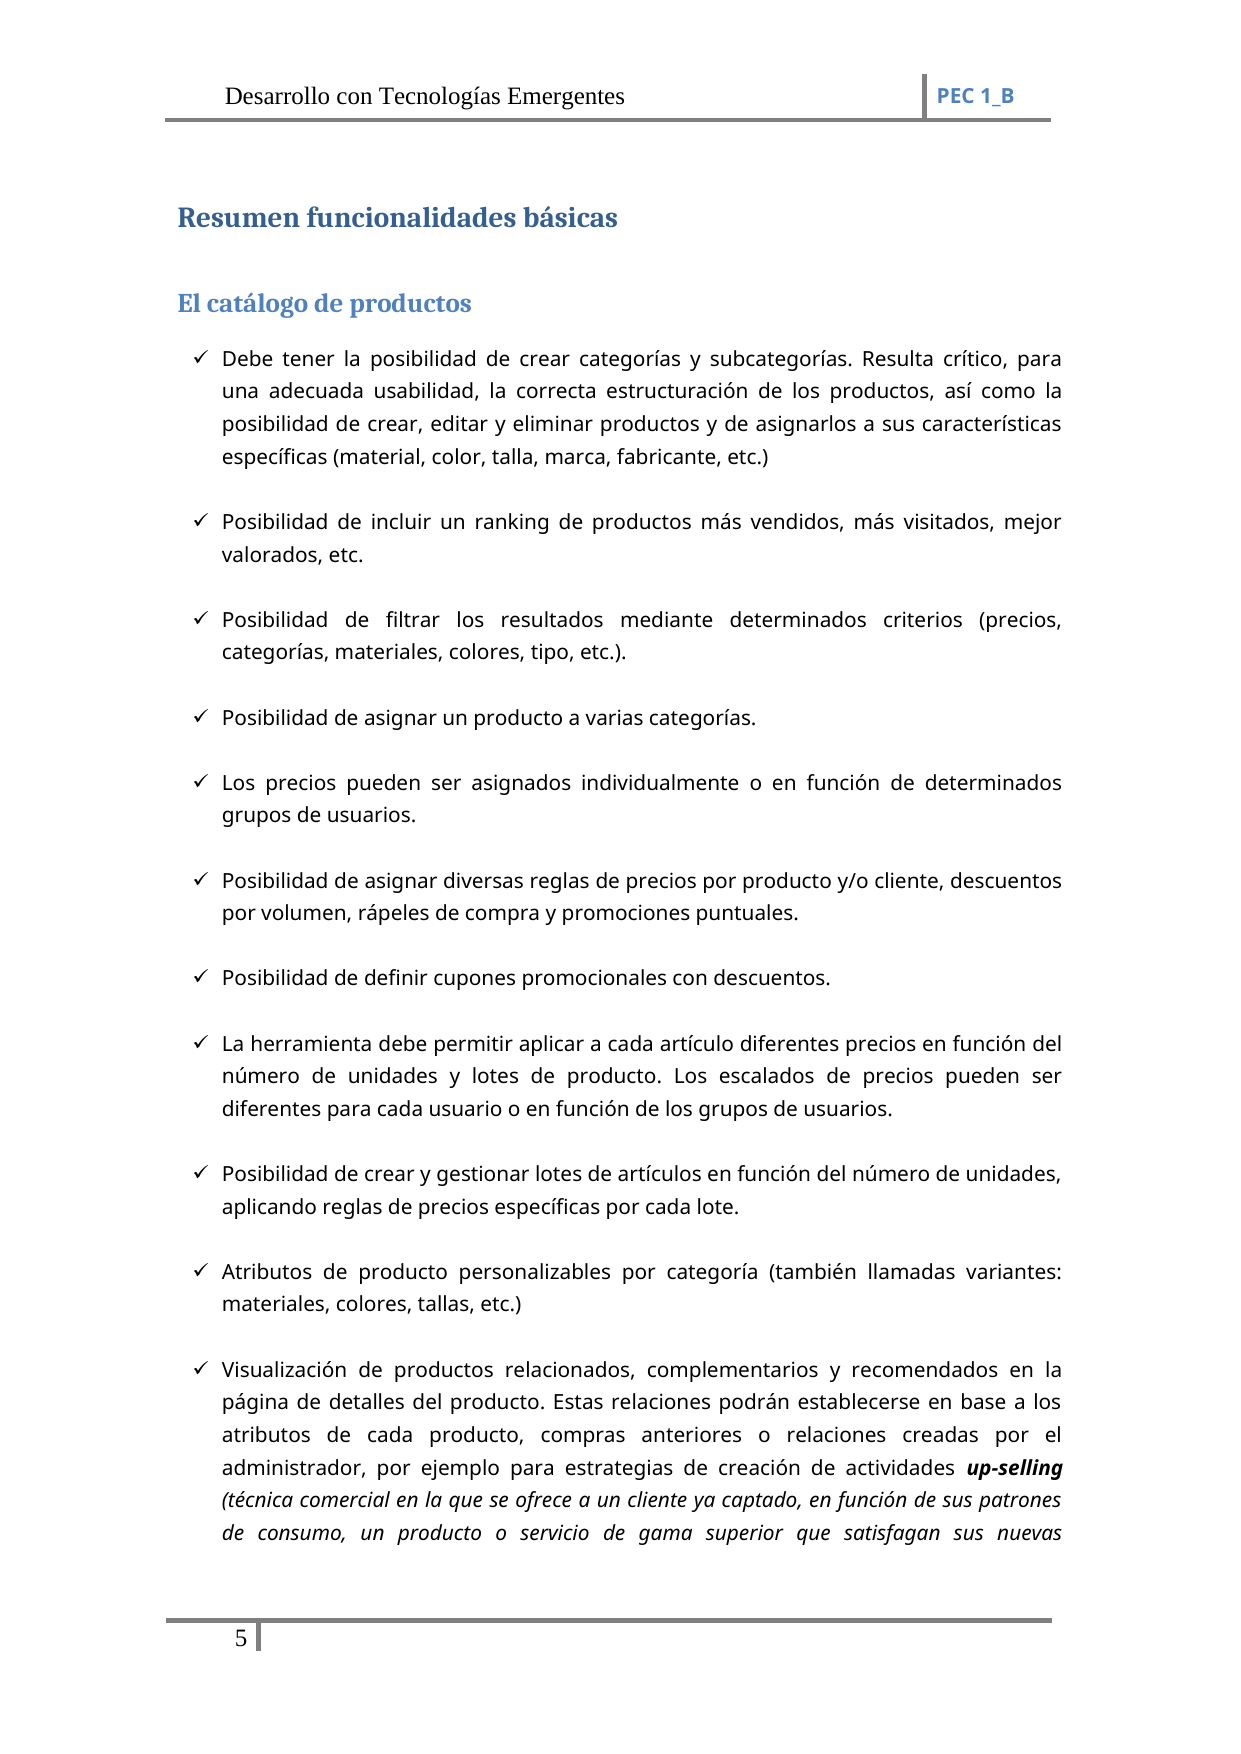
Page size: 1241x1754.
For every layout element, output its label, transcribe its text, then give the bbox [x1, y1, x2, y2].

list Los precios pueden ser asignados individualmente o en función de determinados grupos de usuarios. [192, 768, 1063, 829]
list Posibilidad de asignar un producto a varias categorías. [192, 703, 1063, 731]
list Posibilidad de incluir un ranking de productos más vendidos, más visitados, mejor valorados, etc. [192, 507, 1063, 568]
list Posibilidad de asignar diversas reglas de precios por producto y/o cliente, descuentos por volumen, rápeles de compra y promociones puntuales. [192, 866, 1063, 927]
list La herramienta debe permitir aplicar a cada artículo diferentes precios en función del número de unidades y lotes de producto. Los escalados de precios pueden ser diferentes para cada usuario o en función de los grupos de usuarios. [192, 1029, 1063, 1122]
subtitle Resumen funcionalidades básicas [177, 201, 1063, 234]
list Debe tener la posibilidad de crear categorías y subcategorías. Resulta crítico, para una adecuada usabilidad, la correcta estructuración de los productos, así como la posibilidad de crear, editar y eliminar productos y de asignarlos a sus características específicas (material, color, talla, marca, fabricante, etc.) [192, 344, 1063, 470]
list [192, 1355, 1063, 1546]
list Atributos de producto personalizables por categoría (también llamadas variantes: materiales, colores, tallas, etc.) [192, 1257, 1063, 1318]
list Posibilidad de filtrar los resultados mediante determinados criterios (precios, categorías, materiales, colores, tipo, etc.). [192, 605, 1063, 666]
list Posibilidad de crear y gestionar lotes de artículos en función del número de unidades, aplicando reglas de precios específicas por cada lote. [192, 1159, 1063, 1220]
subtitle El catálogo de productos [177, 288, 1063, 319]
list Posibilidad de definir cupones promocionales con descuentos. [192, 963, 1063, 992]
